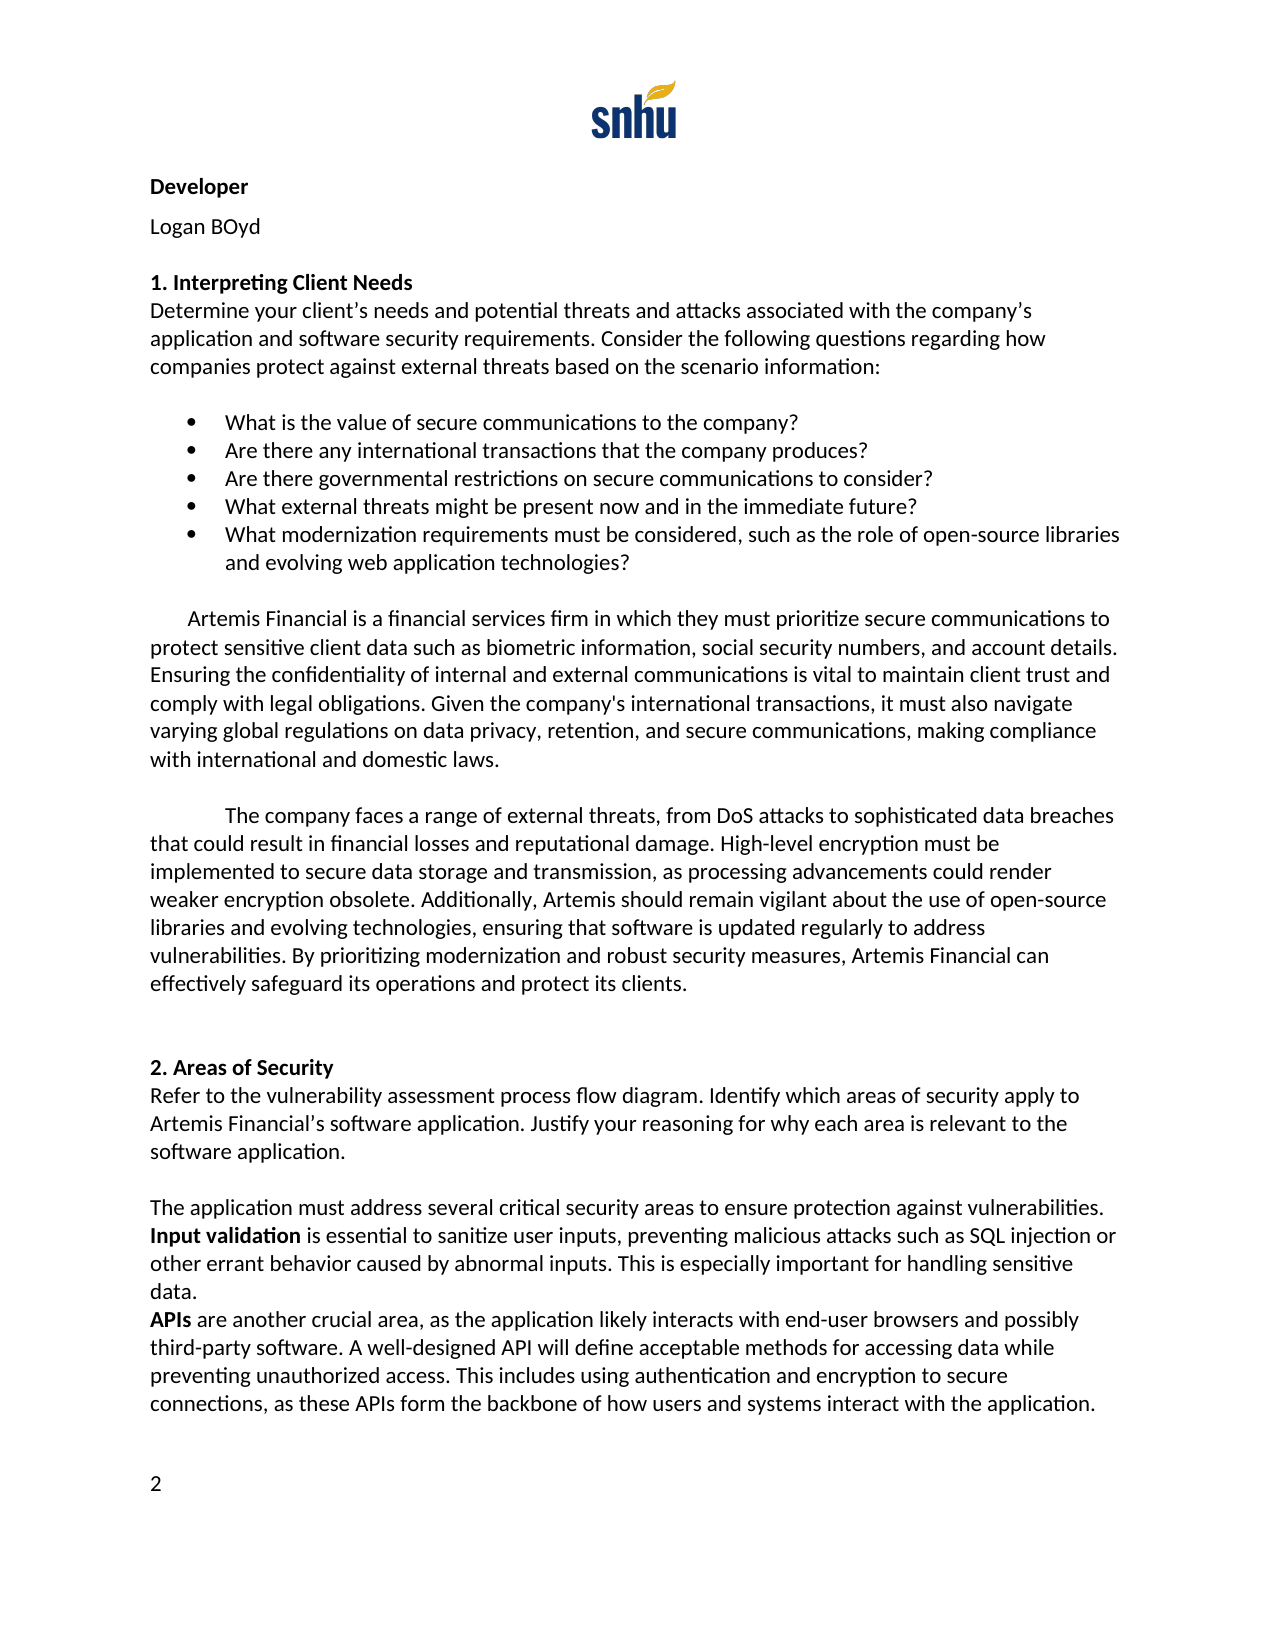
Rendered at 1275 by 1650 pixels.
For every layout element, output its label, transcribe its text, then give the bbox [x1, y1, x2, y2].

text Artemis Financial is a financial services firm in which they must prioritize secure communications to protect sensitive client data such as biometric information, social security numbers, and account details. Ensuring the confidentiality of internal and external communications is vital to maintain client trust and comply with legal obligations. Given the company's international transactions, it must also navigate varying global regulations on data privacy, retention, and secure communications, making compliance with international and domestic laws. [150, 604, 1125, 773]
text 2. Areas of Security [150, 1053, 1125, 1081]
subtitle Developer [150, 172, 1125, 200]
text The application must address several critical security areas to ensure protection against vulnerabilities. Input validation is essential to sanitize user inputs, preventing malicious attacks such as SQL injection or other errant behavior caused by abnormal inputs. This is especially important for handling sensitive data. [150, 1193, 1125, 1305]
text The company faces a range of external threats, from DoS attacks to sophisticated data breaches that could result in financial losses and reputational damage. High-level encryption must be implemented to secure data storage and transmission, as processing advancements could render weaker encryption obsolete. Additionally, Artemis should remain vigilant about the use of open-source libraries and evolving technologies, ensuring that software is updated regularly to address vulnerabilities. By prioritizing modernization and robust security measures, Artemis Financial can effectively safeguard its operations and protect its clients. [150, 801, 1125, 997]
list Are there governmental restrictions on secure communications to consider? [187, 464, 1125, 492]
text APIs are another crucial area, as the application likely interacts with end-user browsers and possibly third-party software. A well-designed API will define acceptable methods for accessing data while preventing unauthorized access. This includes using authentication and encryption to secure connections, as these APIs form the backbone of how users and systems interact with the application. [150, 1305, 1125, 1417]
list What modernization requirements must be considered, such as the role of open-source libraries and evolving web application technologies? [187, 521, 1125, 577]
picture [572, 75, 703, 147]
text Refer to the vulnerability assessment process flow diagram. Identify which areas of security apply to Artemis Financial’s software application. Justify your reasoning for why each area is relevant to the software application. [150, 1081, 1125, 1165]
list Are there any international transactions that the company produces? [187, 436, 1125, 464]
list What is the value of secure communications to the company? [187, 408, 1125, 436]
list What external threats might be present now and in the immediate future? [187, 492, 1125, 521]
text 1. Interpreting Client Needs [150, 268, 1125, 296]
text Determine your client’s needs and potential threats and attacks associated with the company’s application and software security requirements. Consider the following questions regarding how companies protect against external threats based on the scenario information: [150, 296, 1125, 380]
text Logan BOyd [150, 212, 1125, 240]
